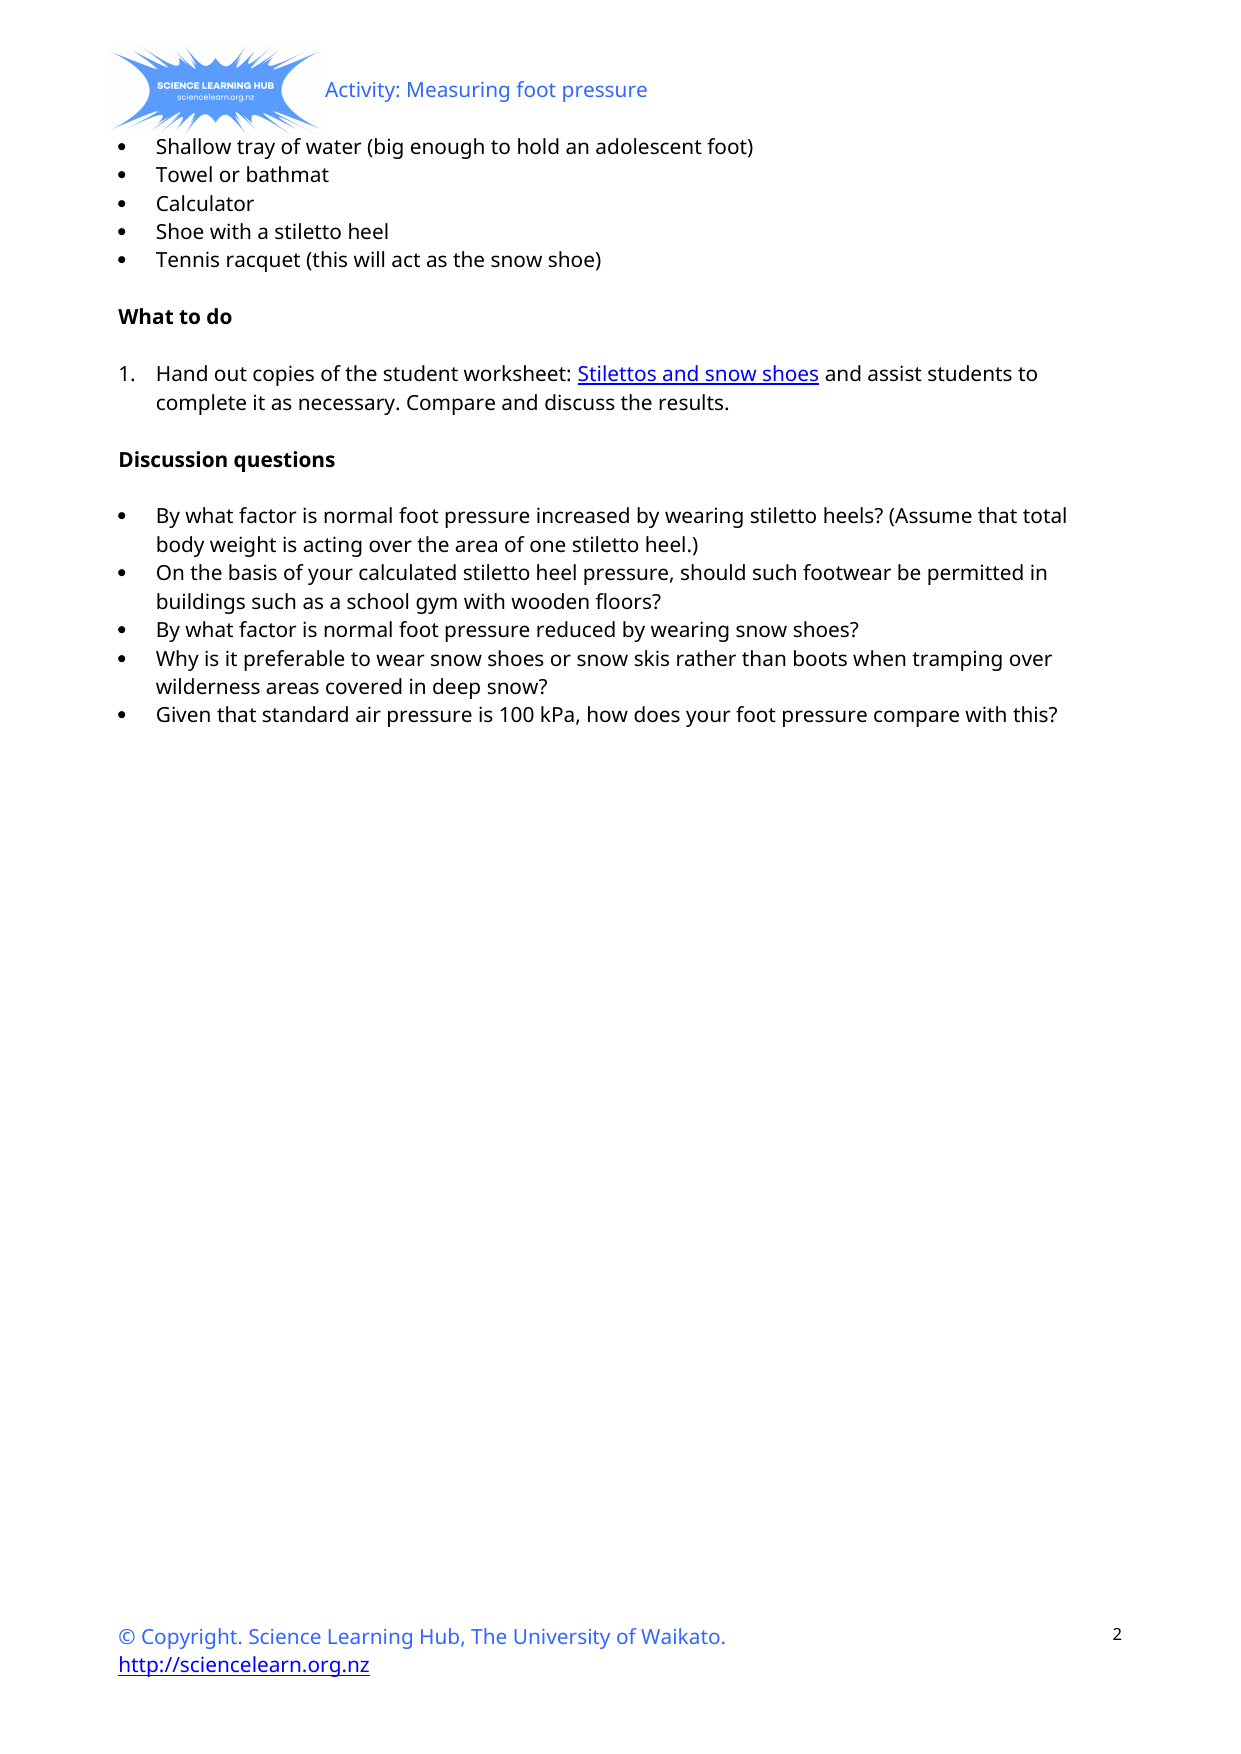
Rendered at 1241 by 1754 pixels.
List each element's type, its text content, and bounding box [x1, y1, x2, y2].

list Hand out copies of the student worksheet: Stilettos and snow shoes and assist students to complete it as necessary. Compare and discuss the results. [118, 359, 1122, 416]
text Discussion questions [118, 445, 1122, 473]
picture [109, 44, 322, 136]
list Why is it preferable to wear snow shoes or snow skis rather than boots when tramping over wilderness areas covered in deep snow? [118, 644, 1122, 701]
list Given that standard air pressure is 100 kPa, how does your foot pressure compare with this? [118, 701, 1122, 729]
text What to do [118, 302, 1122, 331]
list Shallow tray of water (big enough to hold an adolescent foot) [118, 132, 1122, 160]
list Tennis racquet (this will act as the snow shoe) [118, 246, 1122, 274]
list By what factor is normal foot pressure increased by wearing stiletto heels? (Assume that total body weight is acting over the area of one stiletto heel.) [118, 502, 1122, 558]
list Towel or bathmat [118, 160, 1122, 189]
list On the basis of your calculated stiletto heel pressure, should such footwear be permitted in buildings such as a school gym with wooden floors? [118, 558, 1122, 615]
list Calculator [118, 189, 1122, 217]
list By what factor is normal foot pressure reduced by wearing snow shoes? [118, 615, 1122, 644]
list Shoe with a stiletto heel [118, 217, 1122, 246]
